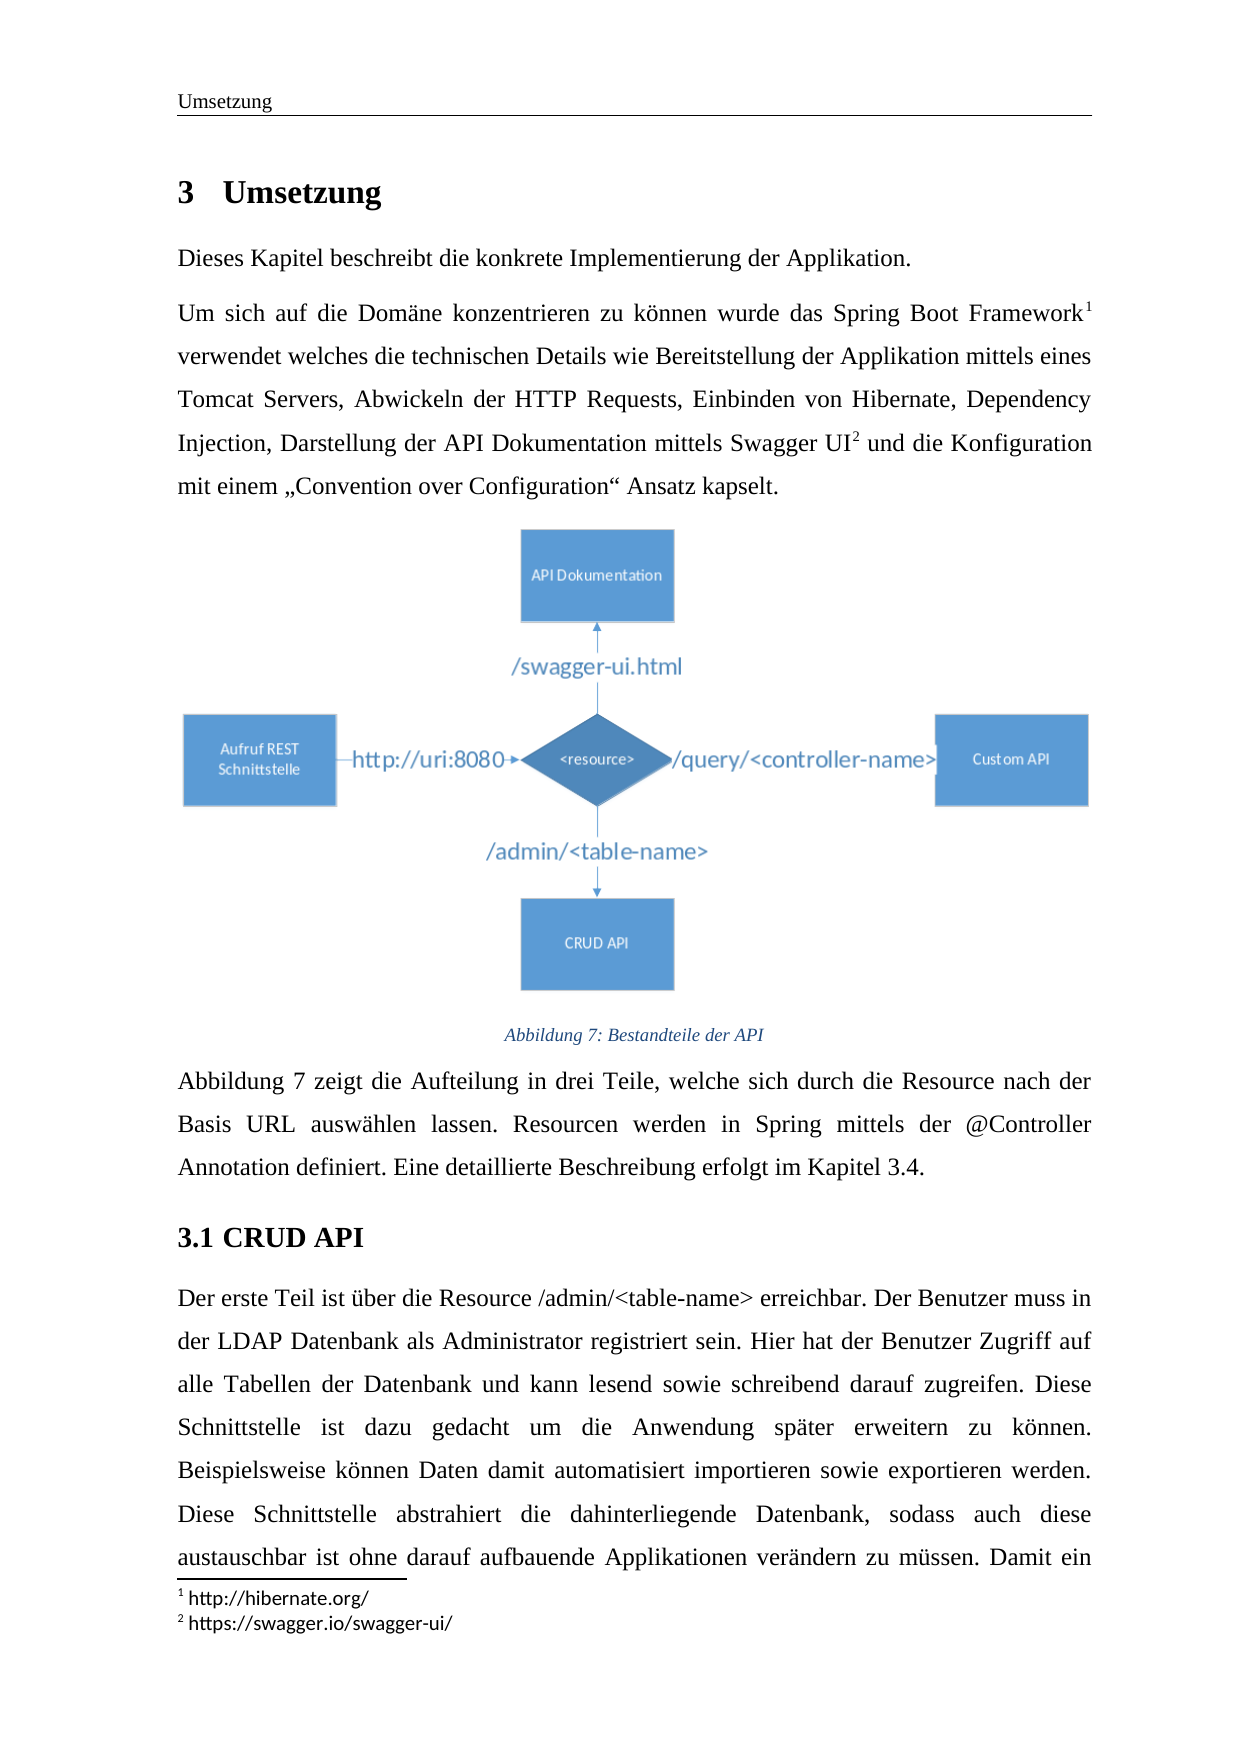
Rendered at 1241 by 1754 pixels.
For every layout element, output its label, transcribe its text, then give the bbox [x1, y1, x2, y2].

text Abbildung 7 zeigt die Aufteilung in drei Teile, welche sich durch die Resource nach der Basis URL auswählen lassen. Resourcen werden in Spring mittels der @Controller Annotation definiert. Eine detaillierte Beschreibung erfolgt im Kapitel 3.4. [177, 1066, 1092, 1181]
subtitle CRUD API [177, 1220, 1092, 1254]
text Um sich auf die Domäne konzentrieren zu können wurde das Spring Boot Framework verwendet welches die technischen Details wie Bereitstellung der Applikation mittels eines Tomcat Servers, Abwickeln der HTTP Requests, Einbinden von Hibernate, Dependency Injection, Darstellung der API Dokumentation mittels Swagger UI und die Konfiguration mit einem „Convention over Configuration“ Ansatz kapselt. [177, 298, 1092, 499]
subtitle Umsetzung [177, 173, 1092, 211]
text Dieses Kapitel beschreibt die konkrete Implementierung der Applikation. [177, 243, 1092, 271]
text Abbildung 7: Bestandteile der API [177, 1023, 1092, 1045]
